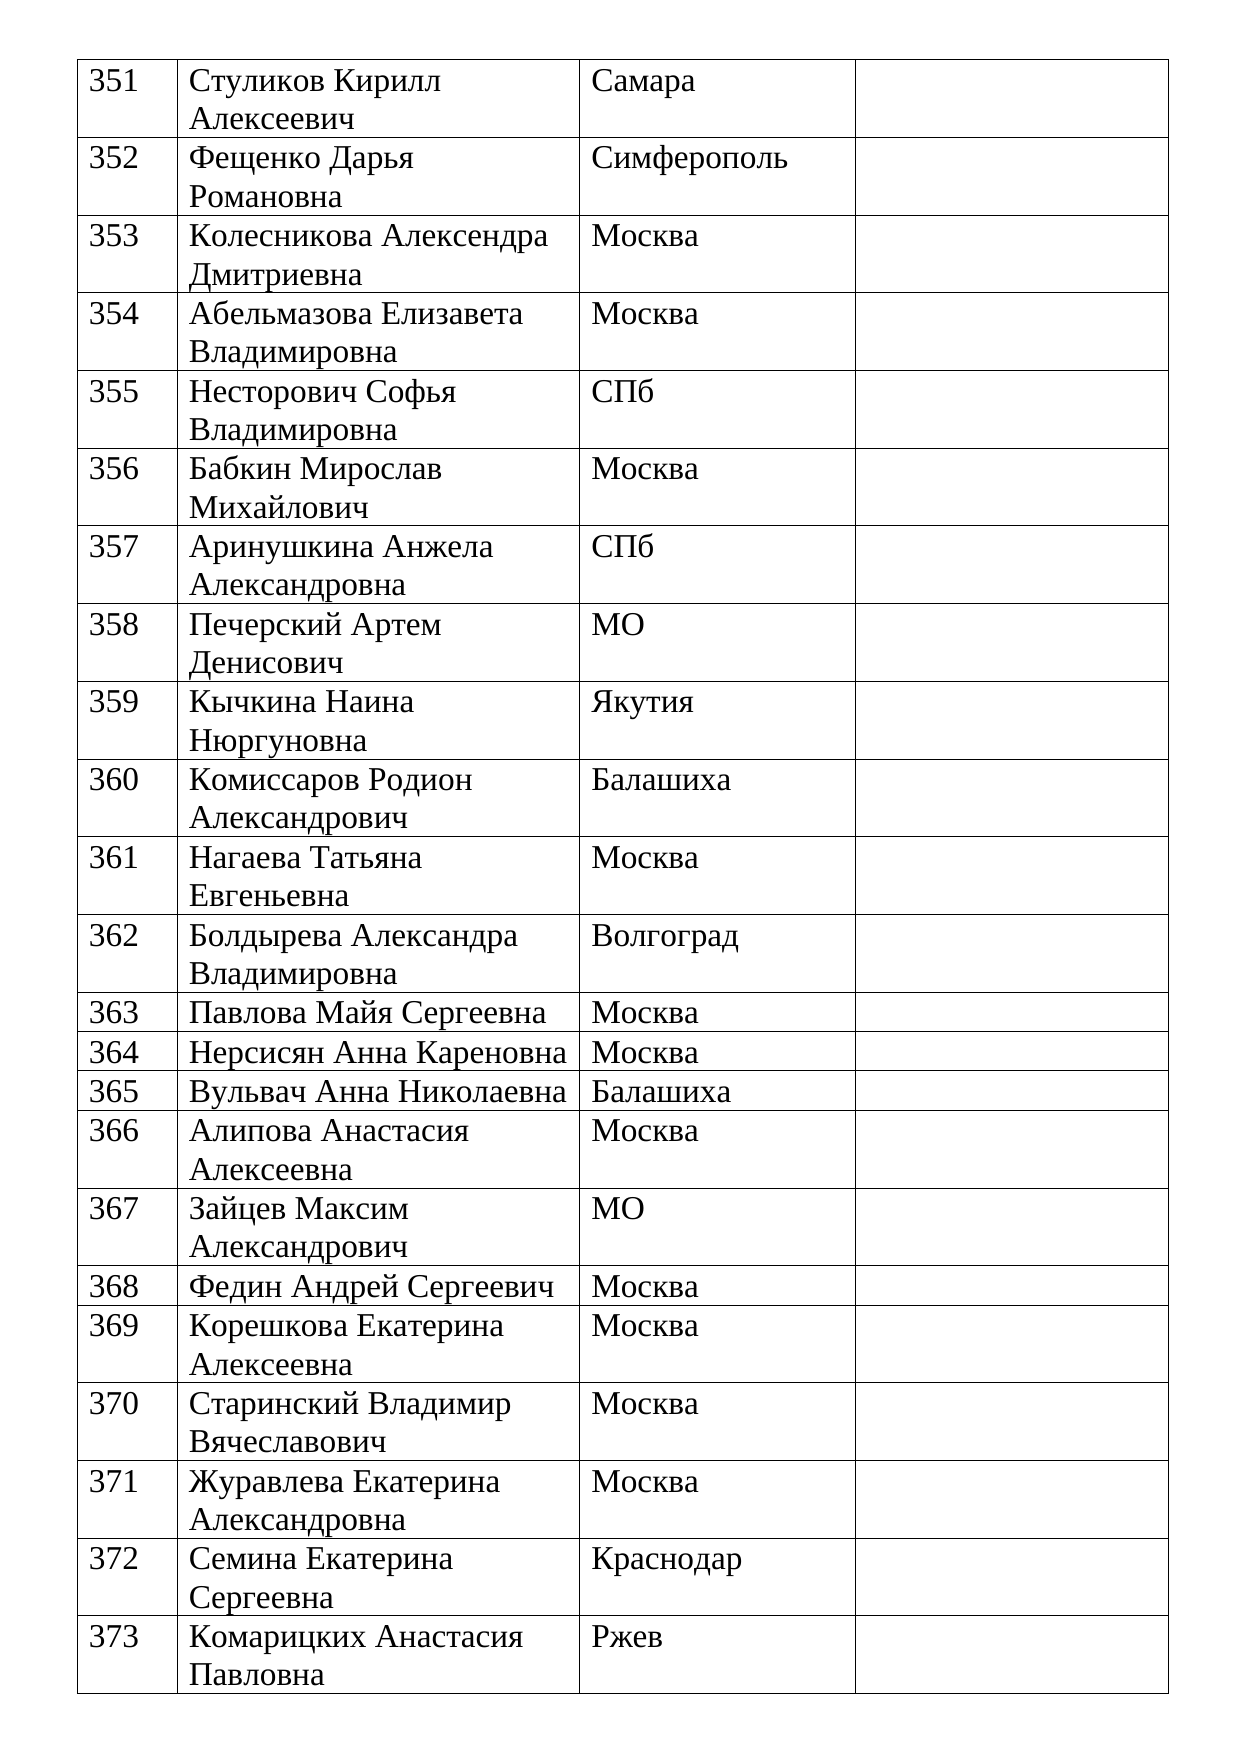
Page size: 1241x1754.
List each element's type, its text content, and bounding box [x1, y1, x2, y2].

table_cell Симферополь [580, 138, 855, 214]
table_cell [856, 371, 1168, 448]
table_cell [856, 1071, 1168, 1110]
table_cell Москва [580, 1266, 855, 1304]
table_cell 371 [78, 1461, 177, 1538]
table_cell Корешкова Екатерина Алексеевна [178, 1306, 579, 1382]
table_cell Самара [580, 60, 855, 137]
table_cell 362 [78, 915, 177, 992]
table_cell [856, 216, 1168, 292]
table_cell Балашиха [580, 760, 855, 836]
table_cell [856, 993, 1168, 1031]
table_cell 358 [78, 604, 177, 681]
table_cell [856, 1306, 1168, 1382]
table_cell Федин Андрей Сергеевич [178, 1266, 579, 1304]
table_cell Балашиха [580, 1071, 855, 1110]
table_cell Комиссаров Родион Александрович [178, 760, 579, 836]
table_cell [856, 1111, 1168, 1187]
table_cell 355 [78, 371, 177, 448]
table_cell Кычкина Наина Нюргуновна [178, 682, 579, 758]
table_cell Нагаева Татьяна Евгеньевна [178, 837, 579, 914]
table_cell Журавлева Екатерина Александровна [178, 1461, 579, 1538]
table_cell 351 [78, 60, 177, 137]
table_cell Стуликов Кирилл Алексеевич [178, 60, 579, 137]
table_cell Ржев [580, 1616, 855, 1693]
table_cell Фещенко Дарья Романовна [178, 138, 579, 214]
table_cell 361 [78, 837, 177, 914]
table_cell Москва [580, 293, 855, 370]
table_cell [856, 1032, 1168, 1070]
table_cell [856, 1383, 1168, 1460]
table_cell Москва [580, 1306, 855, 1382]
table_cell 359 [78, 682, 177, 758]
table_cell [856, 604, 1168, 681]
table_cell Старинский Владимир Вячеславович [178, 1383, 579, 1460]
table_cell Москва [580, 449, 855, 525]
table_cell Волгоград [580, 915, 855, 992]
table_cell [856, 1266, 1168, 1304]
table_cell 372 [78, 1539, 177, 1615]
table_cell Вульвач Анна Николаевна [178, 1071, 579, 1110]
table_cell [856, 760, 1168, 836]
table_cell Якутия [580, 682, 855, 758]
table_cell Печерский Артем Денисович [178, 604, 579, 681]
table_cell 352 [78, 138, 177, 214]
table_cell [856, 1461, 1168, 1538]
table_cell Комарицких Анастасия Павловна [178, 1616, 579, 1693]
table_cell [856, 1189, 1168, 1265]
table_cell 373 [78, 1616, 177, 1693]
table_cell 363 [78, 993, 177, 1031]
table_cell Болдырева Александра Владимировна [178, 915, 579, 992]
table_cell 357 [78, 526, 177, 603]
table_cell 354 [78, 293, 177, 370]
table_cell СПб [580, 371, 855, 448]
table_cell Алипова Анастасия Алексеевна [178, 1111, 579, 1187]
table_cell 368 [78, 1266, 177, 1304]
table_cell Краснодар [580, 1539, 855, 1615]
table_cell Москва [580, 837, 855, 914]
table_cell Москва [580, 1383, 855, 1460]
table_cell Москва [580, 993, 855, 1031]
table_cell 370 [78, 1383, 177, 1460]
table_cell 353 [78, 216, 177, 292]
table_cell Бабкин Мирослав Михайлович [178, 449, 579, 525]
table_cell Колесникова Алексендра Дмитриевна [178, 216, 579, 292]
table_cell [856, 138, 1168, 214]
table_cell Аринушкина Анжела Александровна [178, 526, 579, 603]
table_cell [856, 1616, 1168, 1693]
table_cell Москва [580, 216, 855, 292]
table_cell 364 [78, 1032, 177, 1070]
table_cell 360 [78, 760, 177, 836]
table_cell [856, 449, 1168, 525]
table_cell [856, 1539, 1168, 1615]
table_cell Павлова Майя Сергеевна [178, 993, 579, 1031]
table_cell Зайцев Максим Александрович [178, 1189, 579, 1265]
table_cell [856, 60, 1168, 137]
table_cell [856, 293, 1168, 370]
table_cell 356 [78, 449, 177, 525]
table_cell Москва [580, 1461, 855, 1538]
table_cell [856, 682, 1168, 758]
table_cell 369 [78, 1306, 177, 1382]
table_cell 366 [78, 1111, 177, 1187]
table_cell Семина Екатерина Сергеевна [178, 1539, 579, 1615]
table_cell [856, 526, 1168, 603]
table_cell СПб [580, 526, 855, 603]
table_cell Несторович Софья Владимировна [178, 371, 579, 448]
table_cell МО [580, 1189, 855, 1265]
table_cell [856, 837, 1168, 914]
table_cell МО [580, 604, 855, 681]
table_cell Москва [580, 1032, 855, 1070]
table_cell 365 [78, 1071, 177, 1110]
table_cell Москва [580, 1111, 855, 1187]
table_cell 367 [78, 1189, 177, 1265]
table_cell Абельмазова Елизавета Владимировна [178, 293, 579, 370]
table_cell Нерсисян Анна Кареновна [178, 1032, 579, 1070]
table_cell [856, 915, 1168, 992]
